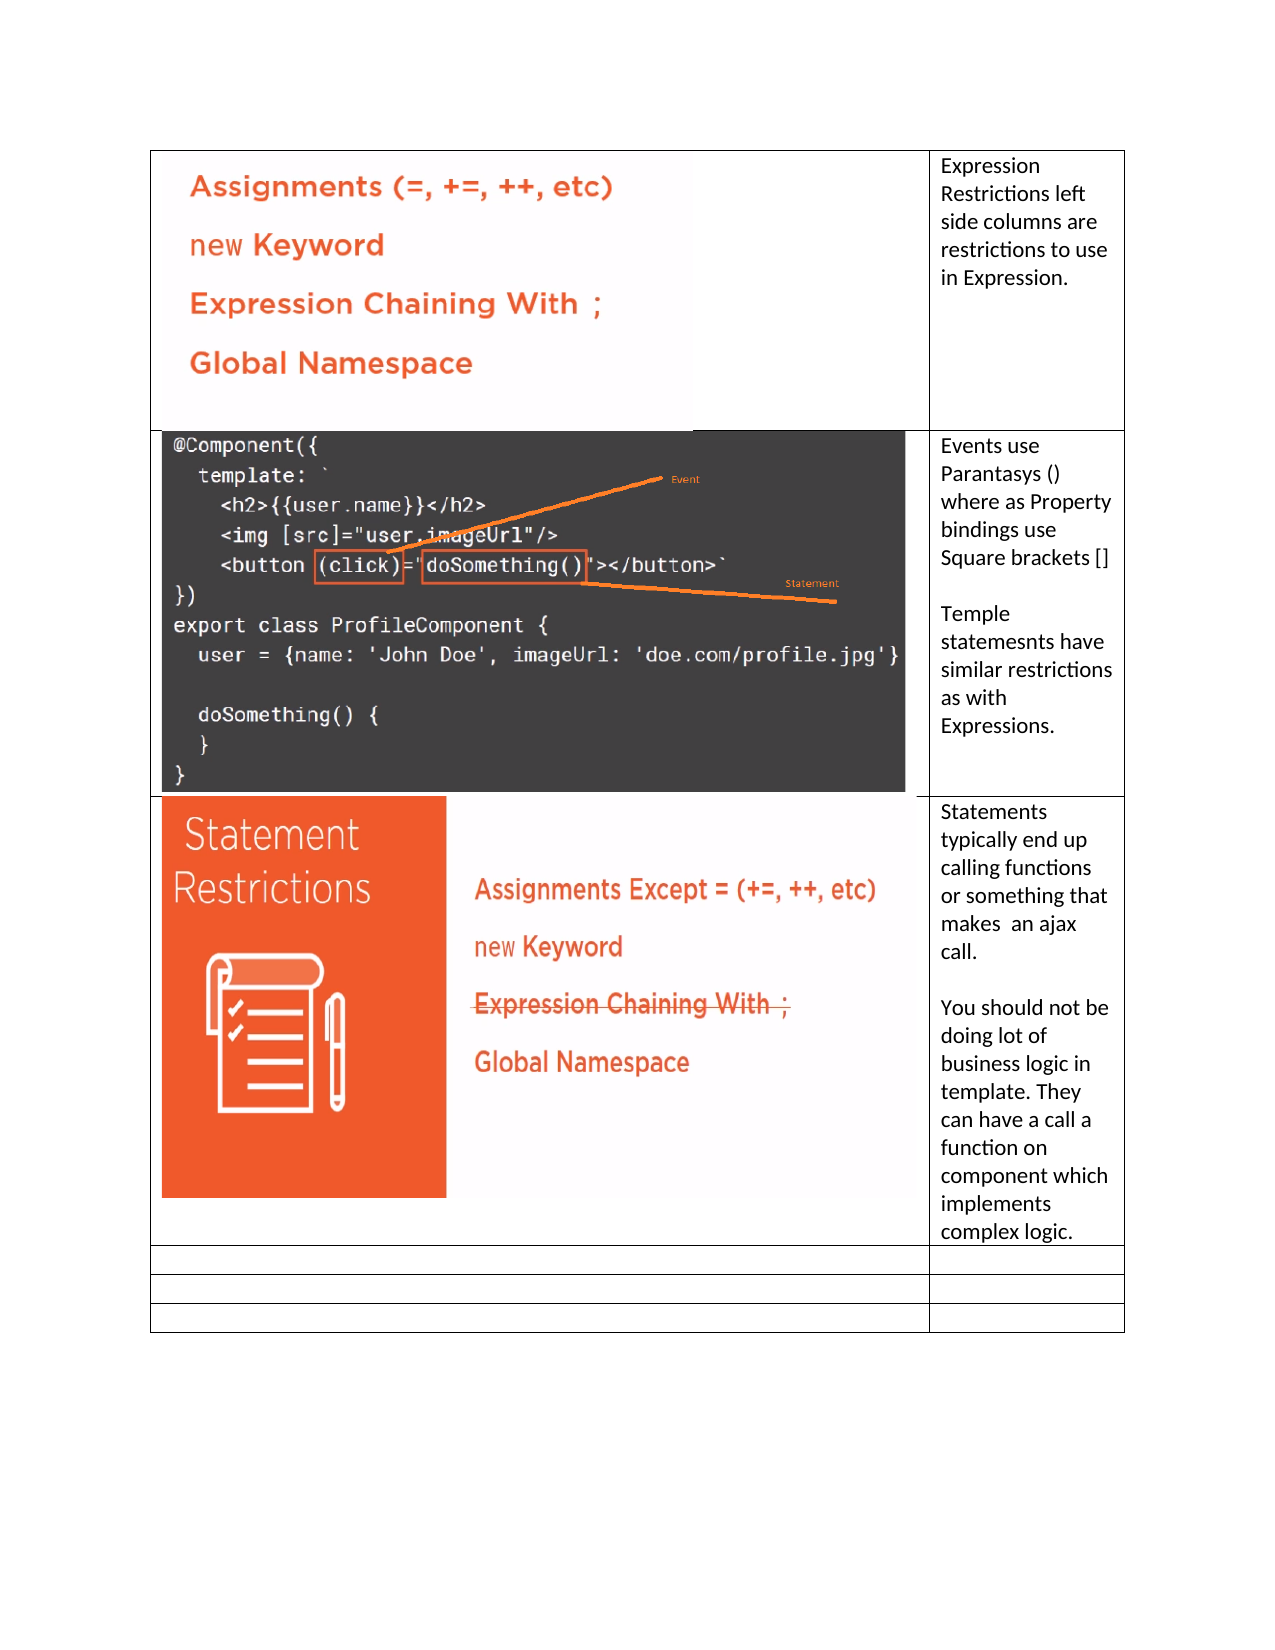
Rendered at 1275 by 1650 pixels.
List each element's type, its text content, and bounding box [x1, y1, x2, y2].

table_cell [930, 1246, 1124, 1274]
picture [161, 151, 906, 792]
table_cell Expression Restrictions left side columns are restrictions to use in Expression. [930, 151, 1124, 430]
picture [161, 796, 917, 1198]
table_cell Events use Parantasys () where as Property bindings use Square brackets [] Temple statemesnts have similar restrictions as with Expressions. [930, 431, 1124, 796]
table_cell [693, 151, 929, 430]
table_cell [151, 797, 929, 1245]
table_cell Statements typically end up calling functions or something that makes an ajax call. You should not be doing lot of business logic in template. They can have a call a function on component which implements complex logic. [930, 797, 1124, 1245]
table_cell [930, 1304, 1124, 1332]
table_cell [151, 431, 929, 796]
table_cell [151, 1275, 929, 1303]
table_cell [151, 1246, 929, 1274]
table_cell [151, 151, 161, 430]
table_cell [930, 1275, 1124, 1303]
table_cell [151, 1304, 929, 1332]
